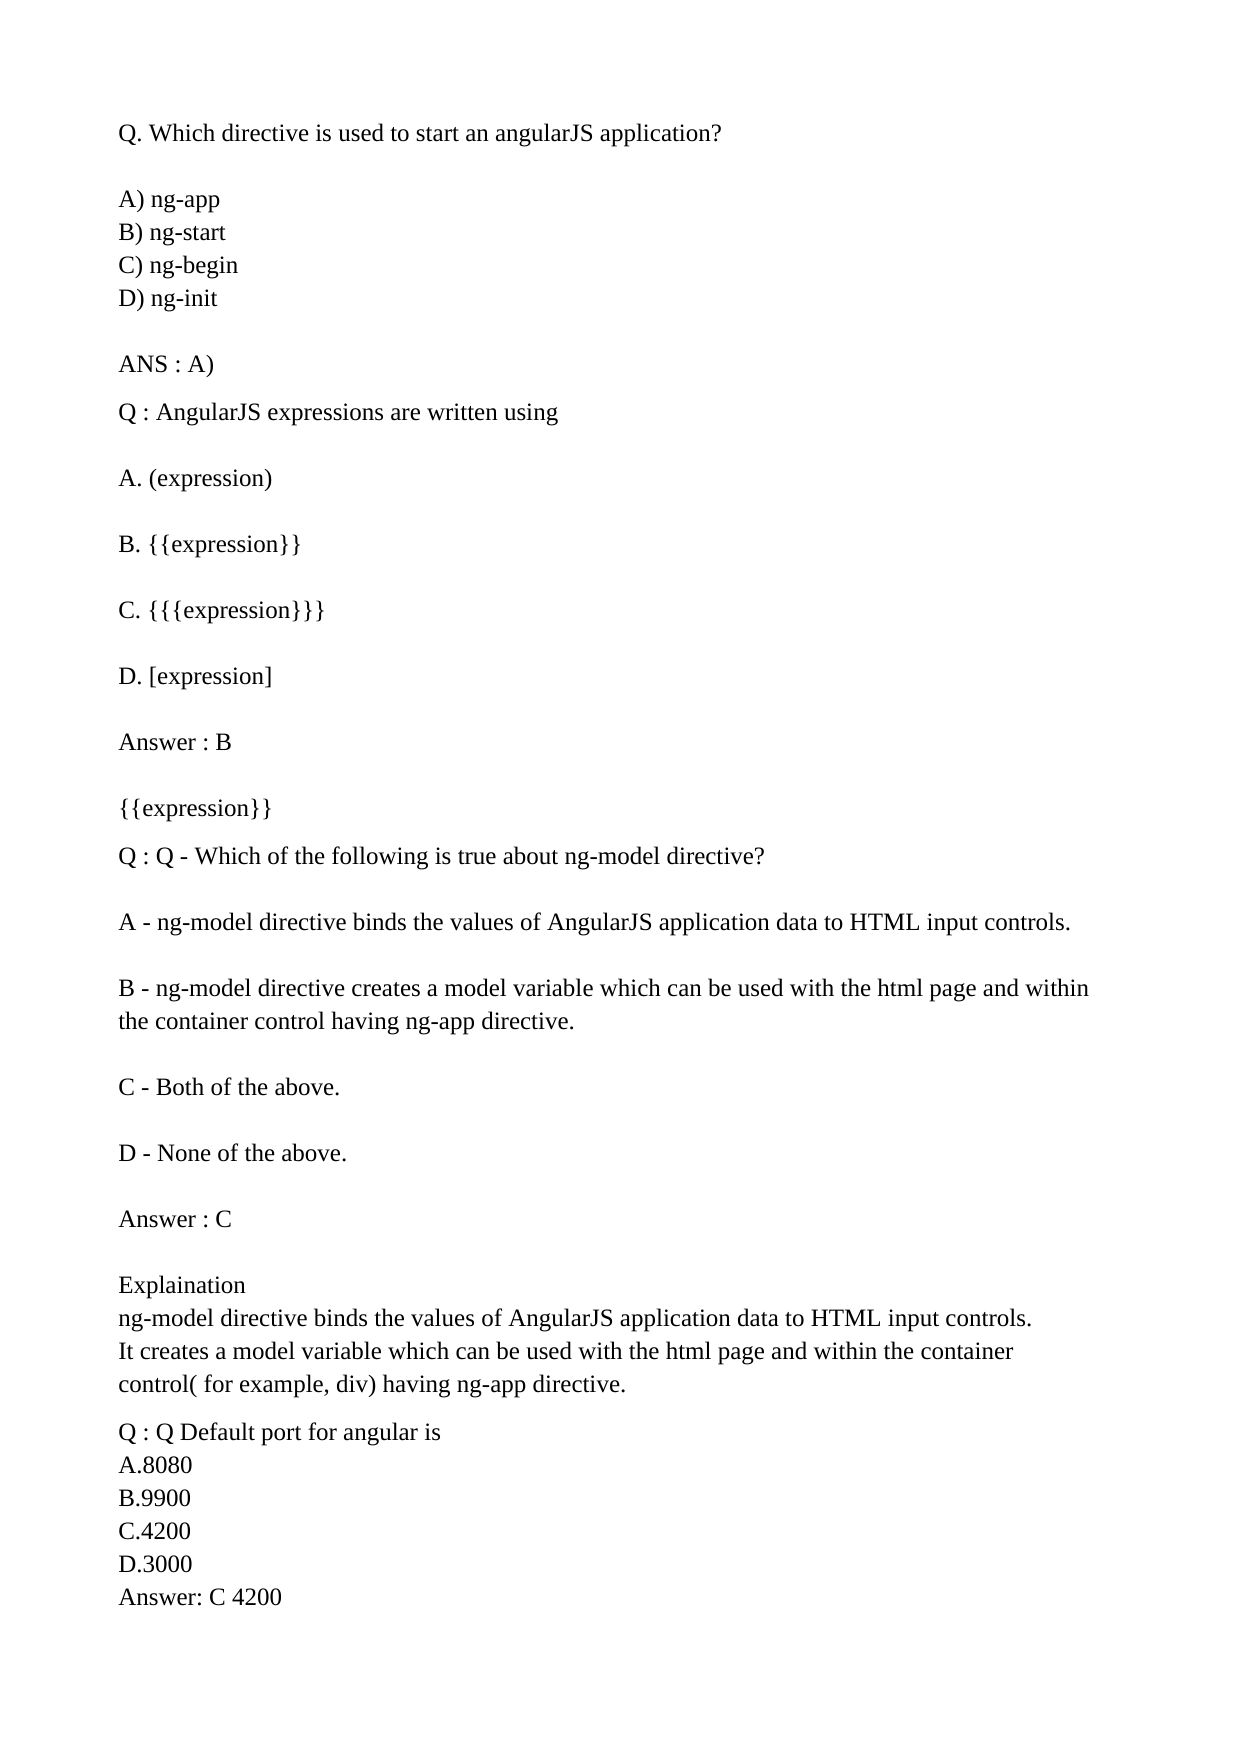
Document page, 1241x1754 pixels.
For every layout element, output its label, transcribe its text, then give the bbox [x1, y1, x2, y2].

text Q : Q Default port for angular is A.8080 B.9900 C.4200 D.3000 Answer: C 4200 [118, 1417, 1122, 1611]
text Q : Q - Which of the following is true about ng-model directive? A - ng-model directive binds the values of AngularJS application data to HTML input controls. B - ng-model directive creates a model variable which can be used with the html page and within the container control having ng-app directive. C - Both of the above. D - None of the above. Answer : C Explaination ng-model directive binds the values of AngularJS application data to HTML input controls. It creates a model variable which can be used with the html page and within the container control( for example, div) having ng-app directive. [118, 841, 1122, 1398]
text Q : AngularJS expressions are written using A. (expression) B. {{expression}} C. {{{expression}}} D. [expression] Answer : B {{expression}} [118, 397, 1122, 822]
text Q. Which directive is used to start an angularJS application? A) ng-app B) ng-start C) ng-begin D) ng-init ANS : A) [118, 118, 1122, 378]
